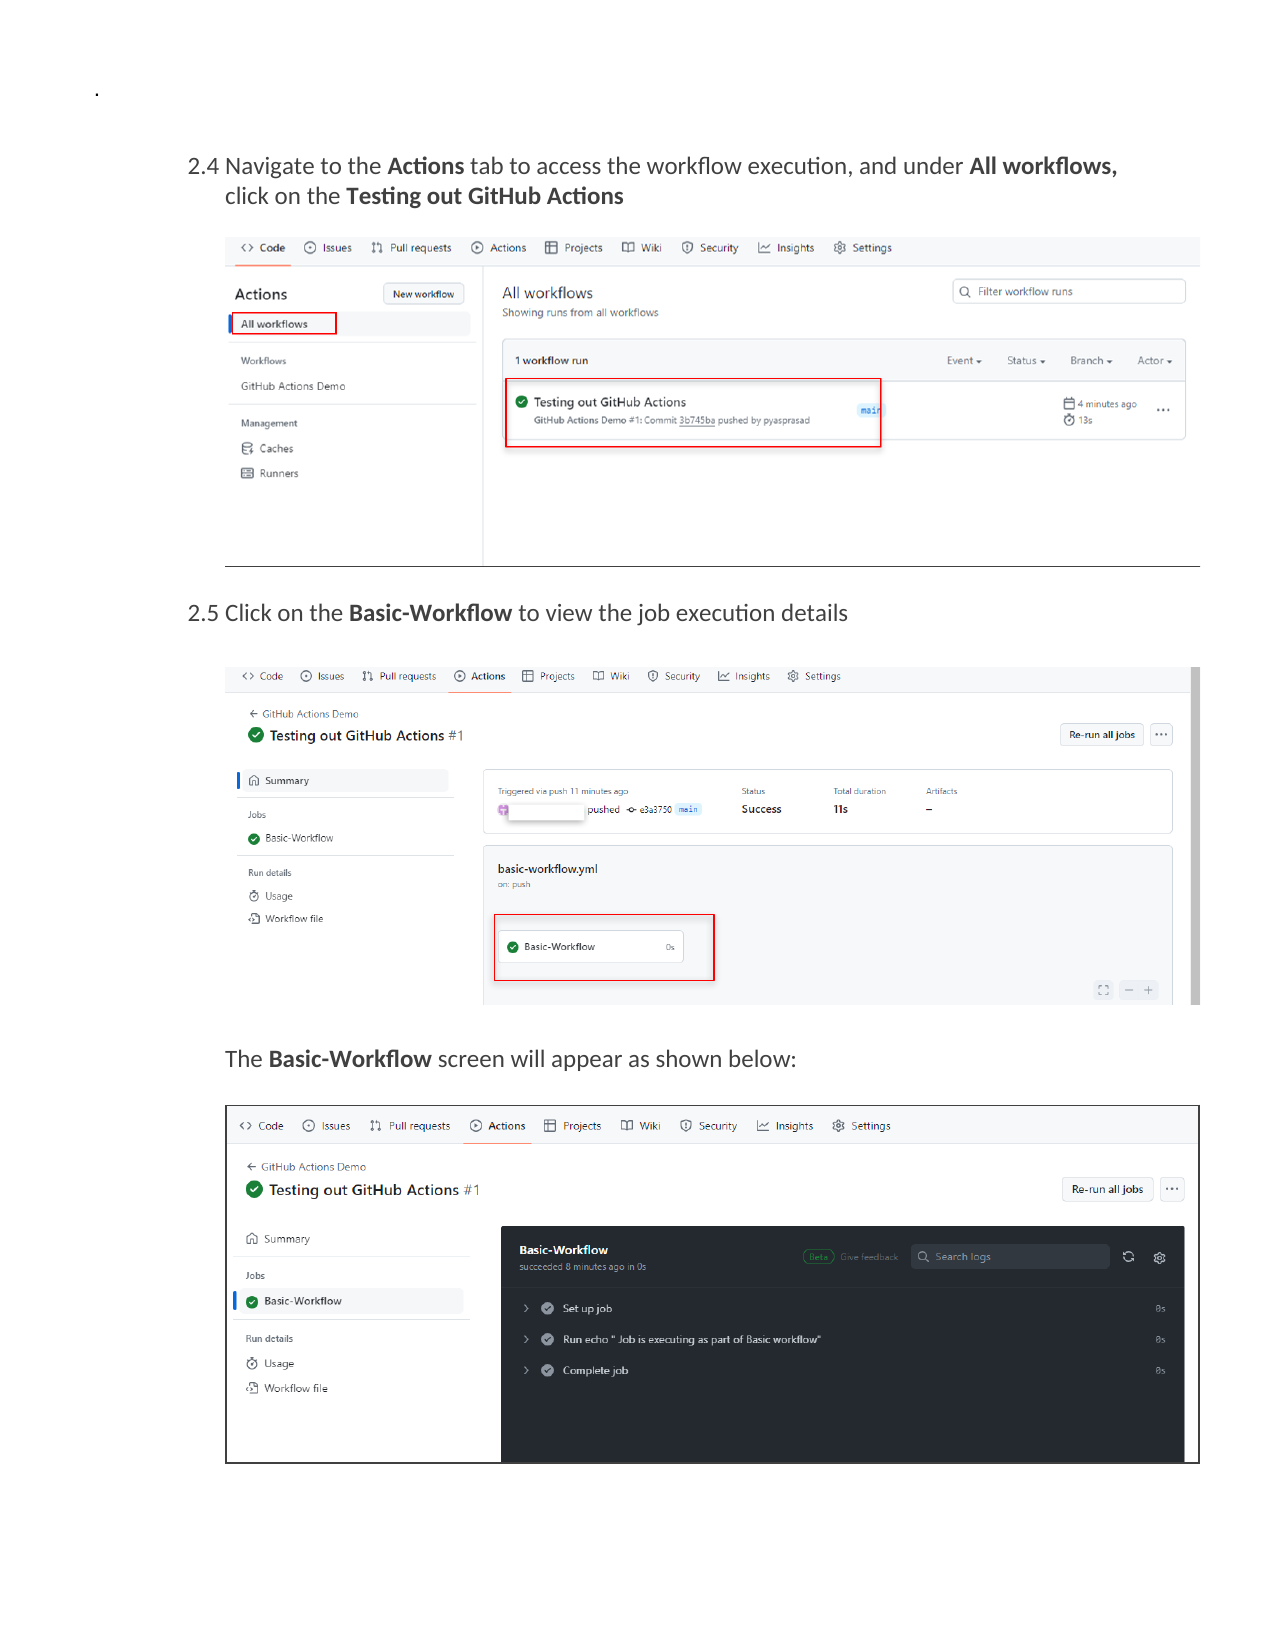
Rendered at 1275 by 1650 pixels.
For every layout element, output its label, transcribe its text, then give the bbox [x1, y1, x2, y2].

picture [227, 1106, 1198, 1462]
picture [225, 237, 1200, 567]
list The Basic-Workflow screen will appear as shown below: [225, 1043, 1125, 1074]
list Navigate to the Actions tab to access the workflow execution, and under All workflows, click on the Testing out GitHub Actions [187, 150, 1125, 211]
picture [225, 667, 1200, 1005]
list Click on the Basic-Workflow to view the job execution details [187, 598, 1125, 628]
